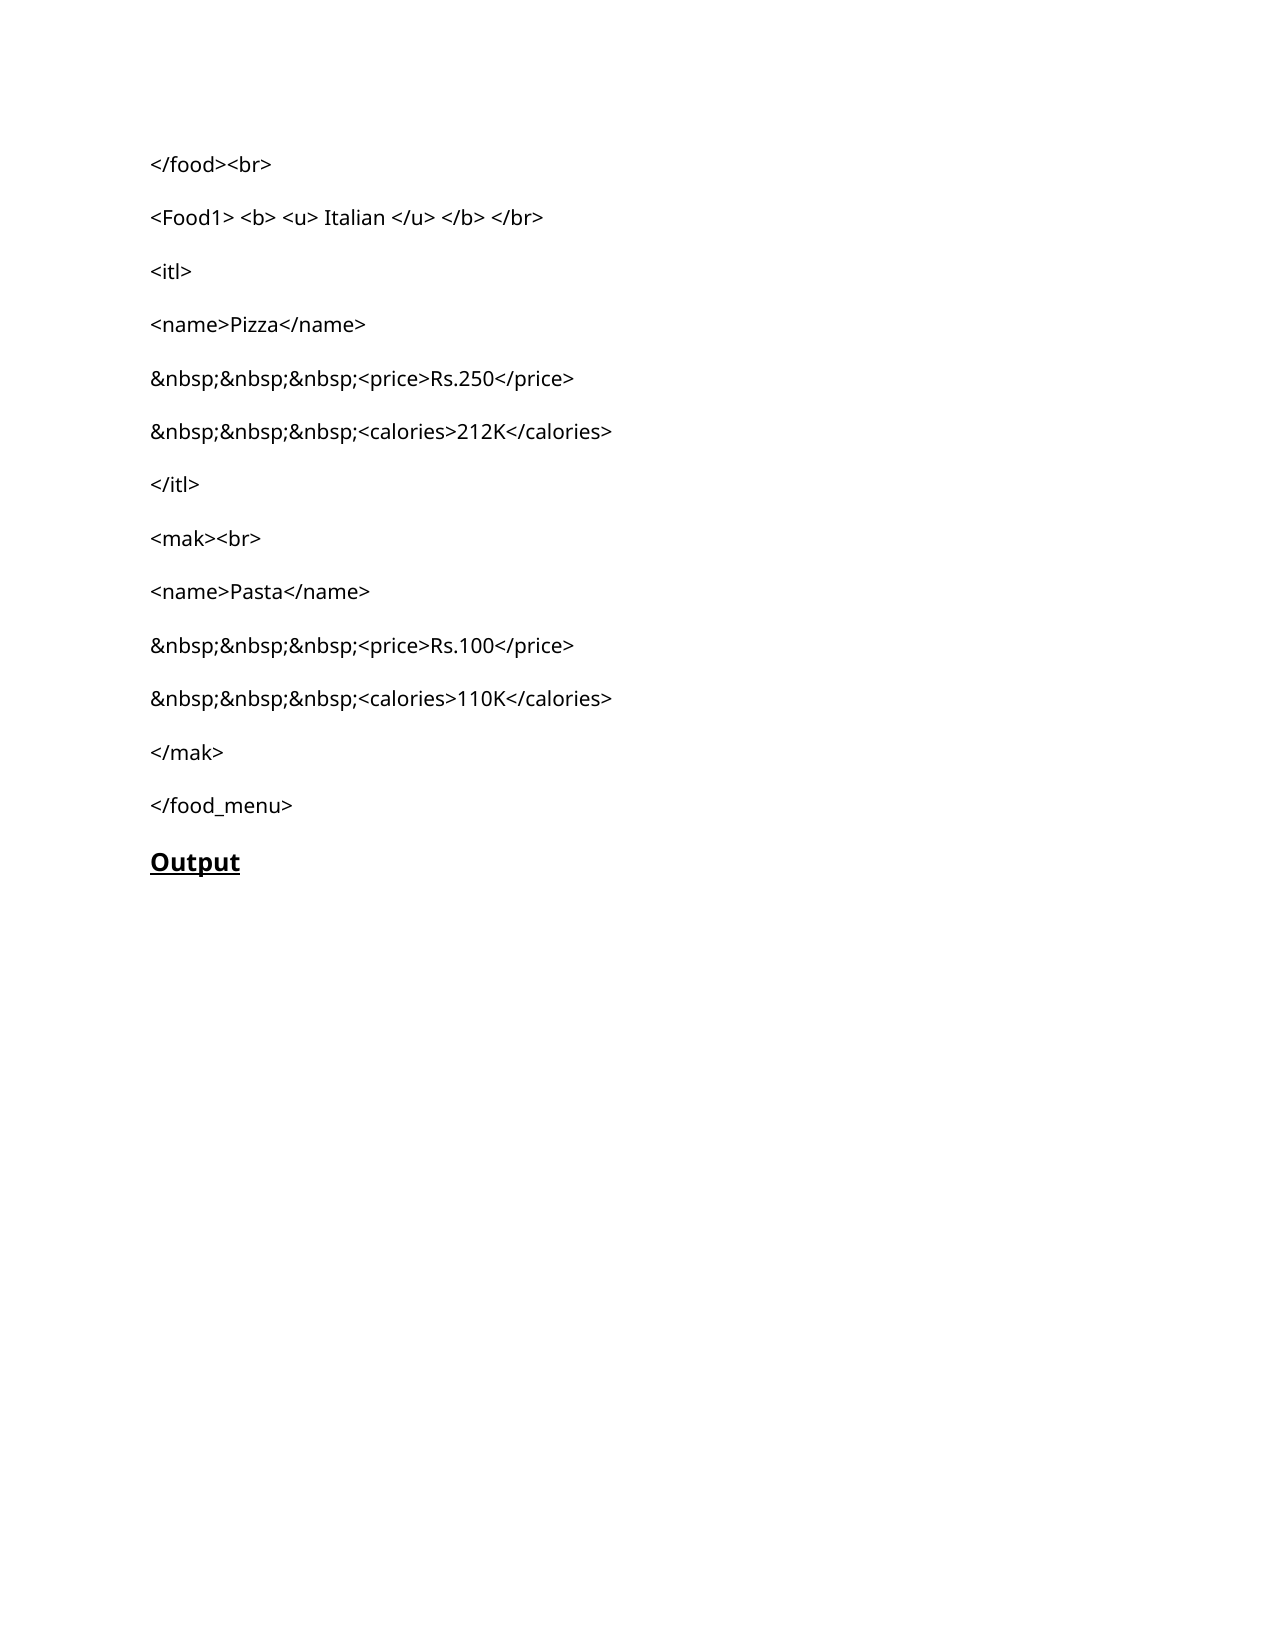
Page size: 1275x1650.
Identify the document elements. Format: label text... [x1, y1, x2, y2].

text </food_menu> [150, 791, 1125, 820]
text &nbsp;&nbsp;&nbsp;<price>Rs.250</price> [150, 364, 1125, 392]
text </mak> [150, 738, 1125, 766]
text </food><br> [150, 150, 1125, 178]
text <Food1> <b> <u> Italian </u> </b> </br> [150, 203, 1125, 232]
text &nbsp;&nbsp;&nbsp;<calories>212K</calories> [150, 417, 1125, 446]
text <name>Pasta</name> [150, 577, 1125, 606]
text </itl> [150, 471, 1125, 499]
text Output [150, 845, 1125, 879]
text <mak><br> [150, 524, 1125, 552]
text &nbsp;&nbsp;&nbsp;<calories>110K</calories> [150, 684, 1125, 713]
text <itl> [150, 257, 1125, 285]
text &nbsp;&nbsp;&nbsp;<price>Rs.100</price> [150, 631, 1125, 659]
text <name>Pizza</name> [150, 310, 1125, 339]
